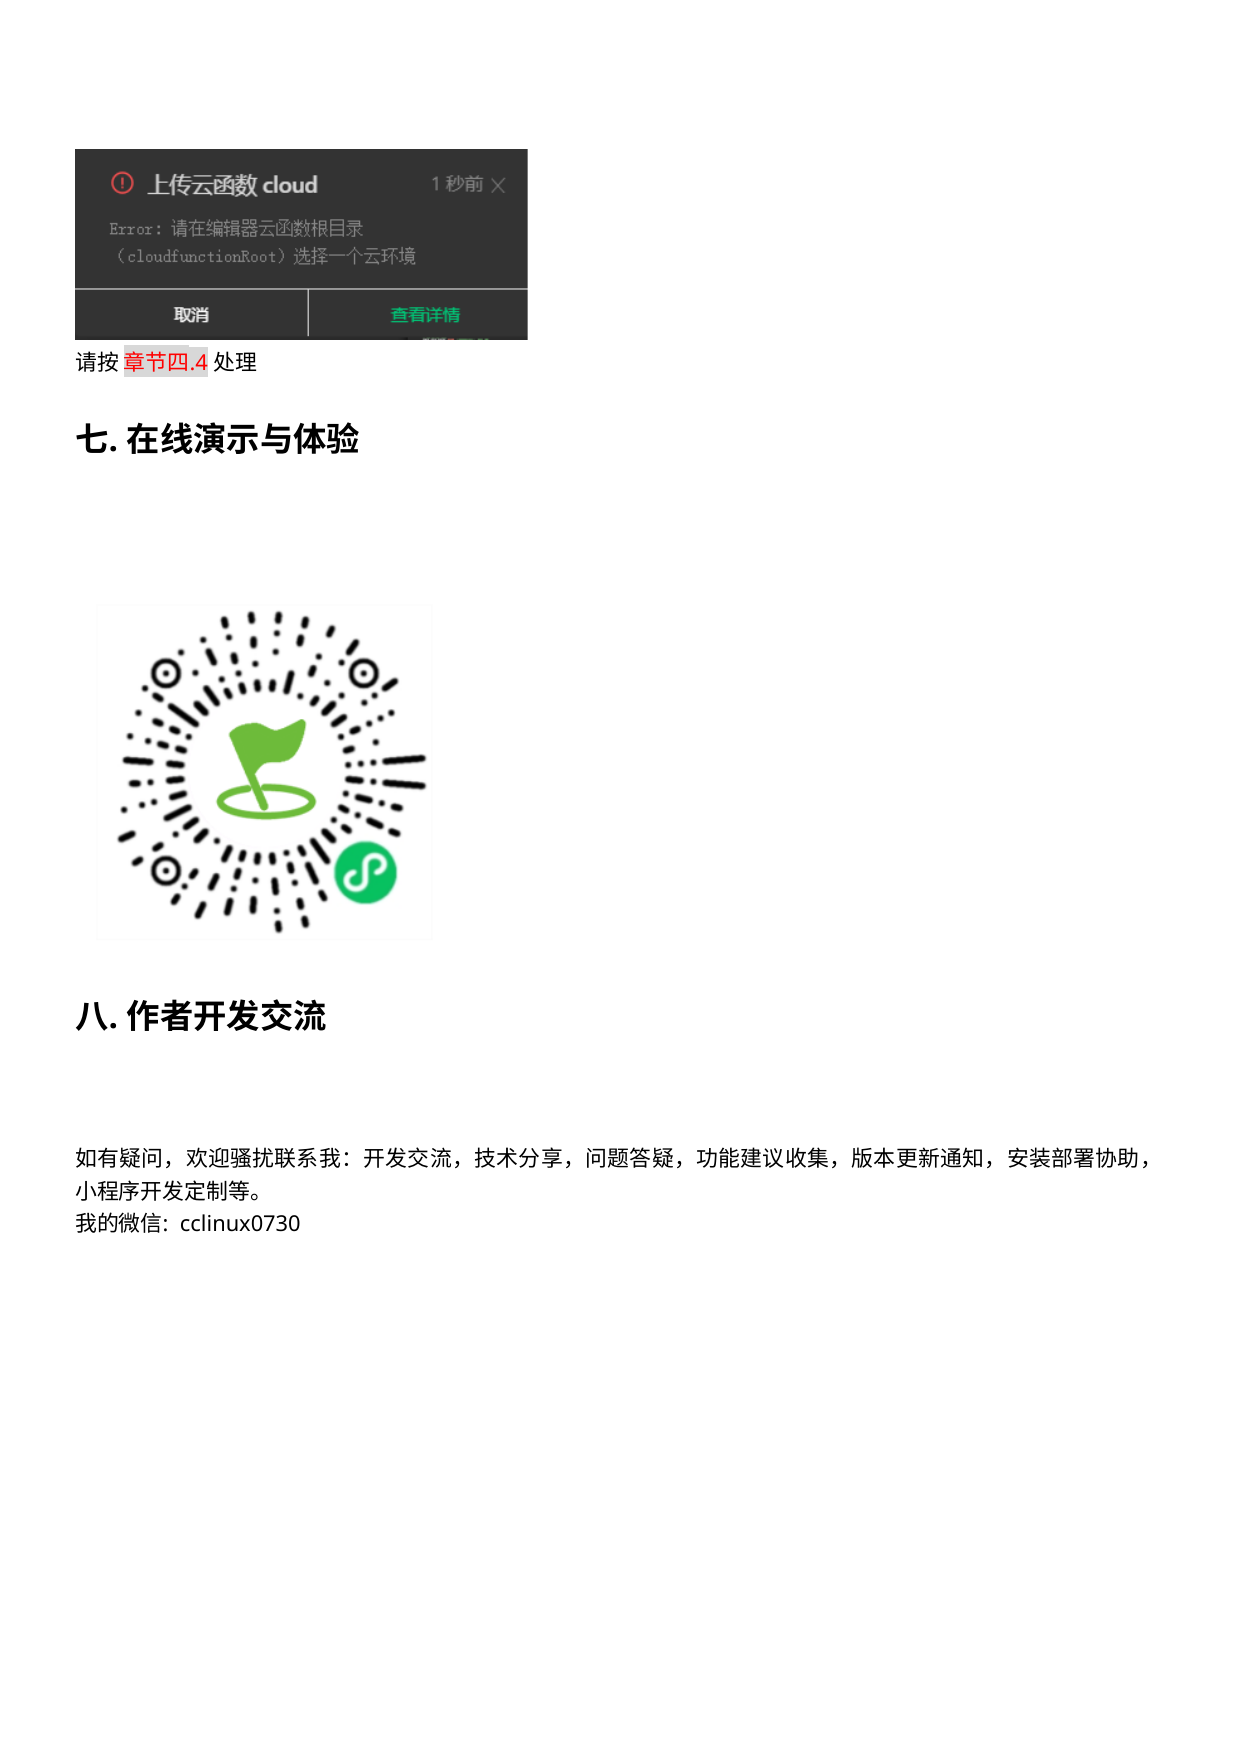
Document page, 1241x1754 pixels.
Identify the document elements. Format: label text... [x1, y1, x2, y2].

text 我的微信: cclinux0730 [75, 1206, 1165, 1238]
subtitle 八. 作者开发交流 [75, 981, 1165, 1046]
picture [75, 564, 449, 954]
text 如有疑问，欢迎骚扰联系我：开发交流，技术分享，问题答疑，功能建议收集，版本更新通知，安装部署协助，小程序开发定制等。 [75, 1141, 1165, 1206]
text 请按 章节四.4 处理 [75, 344, 1165, 377]
subtitle 七. 在线演示与体验 [75, 404, 1165, 469]
picture [75, 149, 528, 340]
